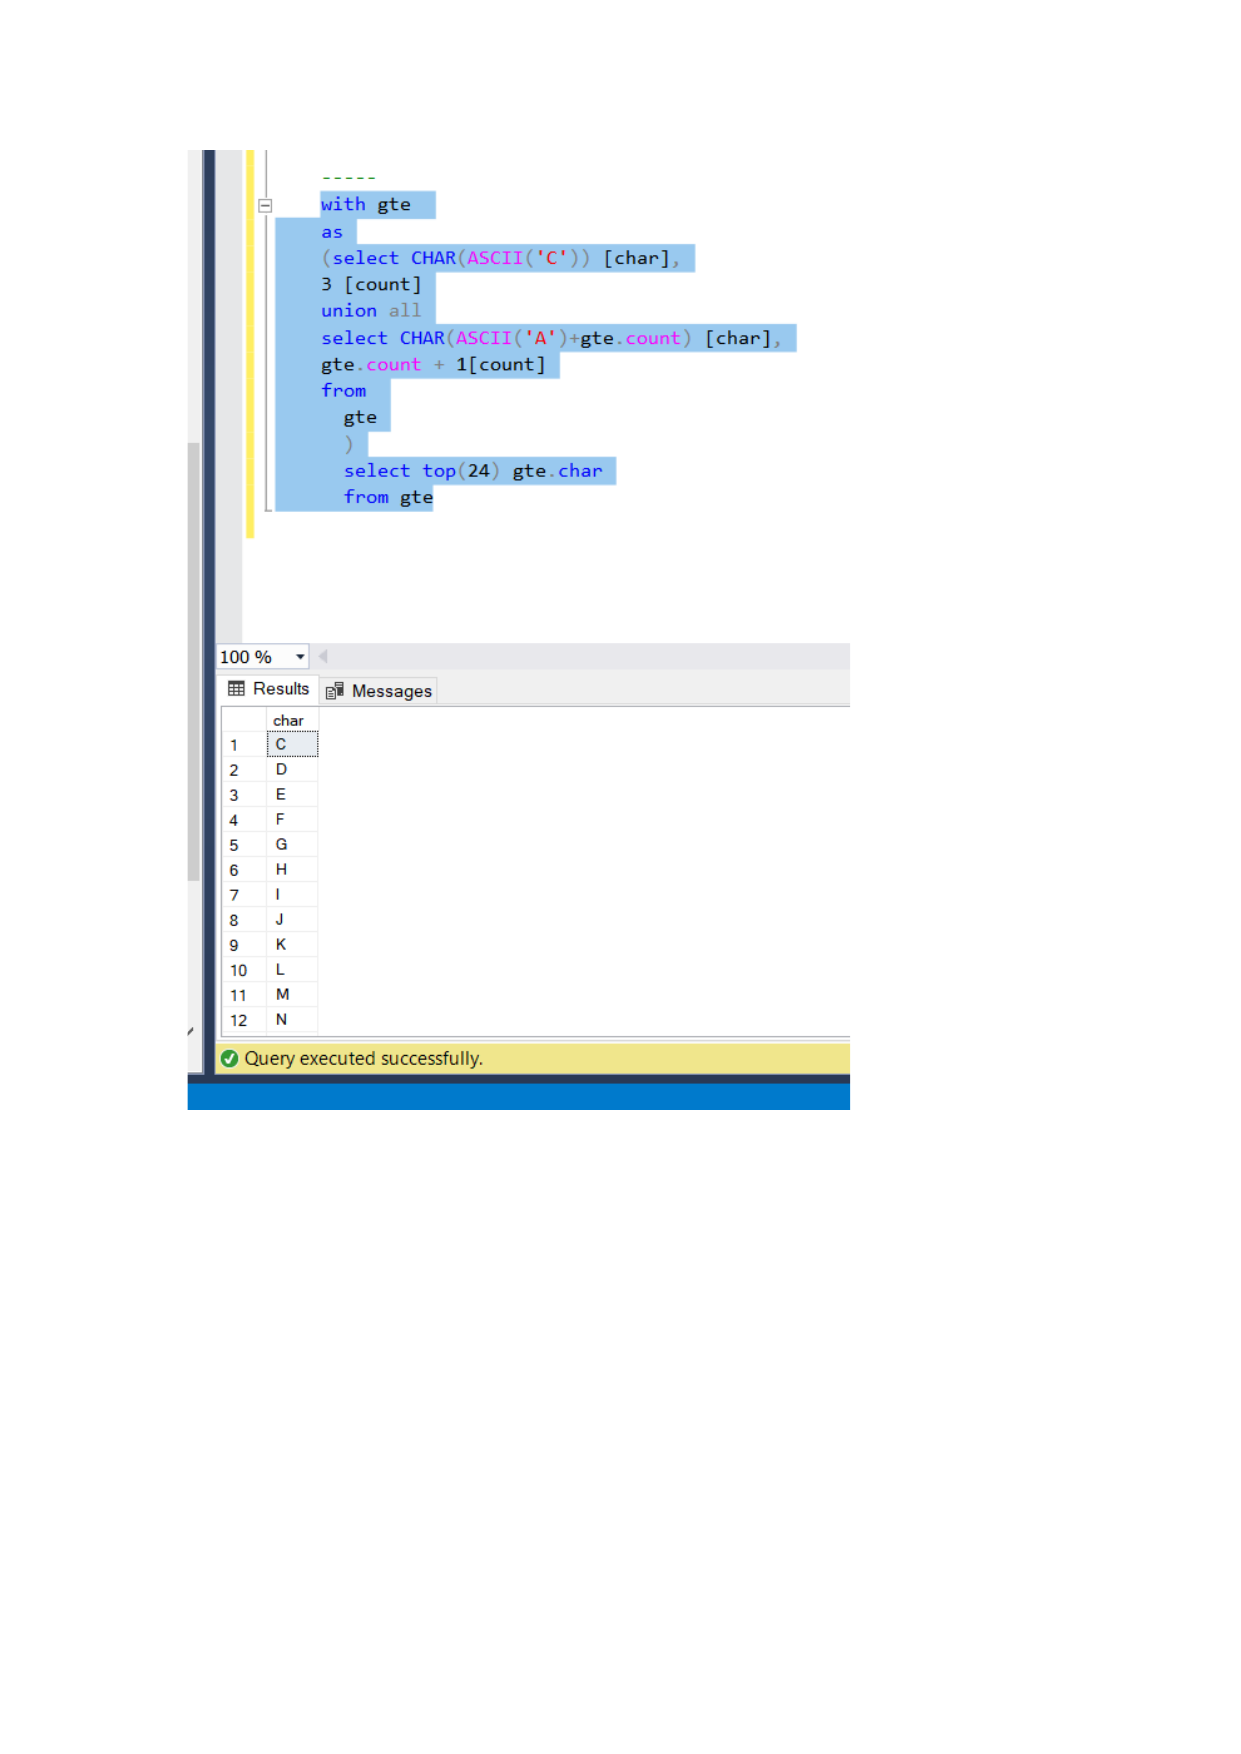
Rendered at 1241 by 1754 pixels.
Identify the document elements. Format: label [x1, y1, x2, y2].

picture [187, 150, 851, 1110]
